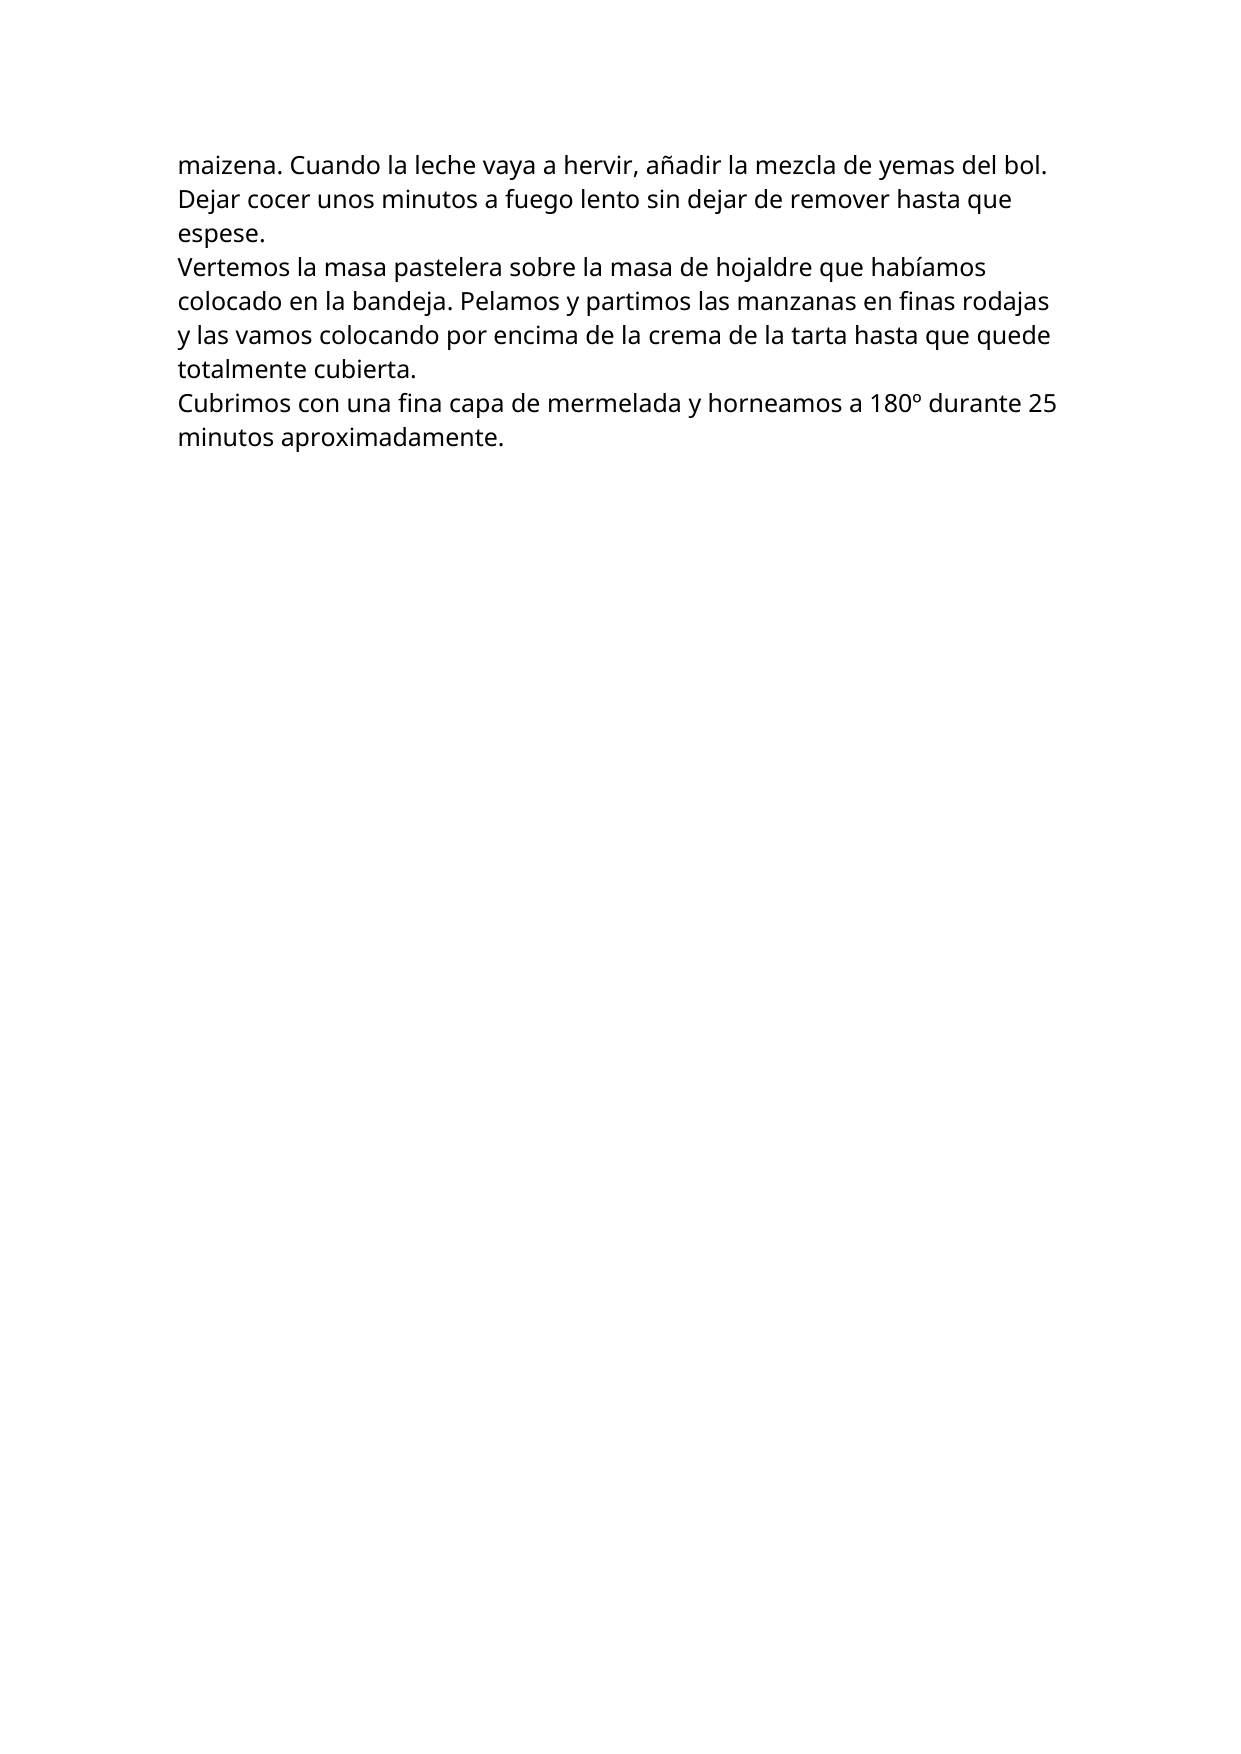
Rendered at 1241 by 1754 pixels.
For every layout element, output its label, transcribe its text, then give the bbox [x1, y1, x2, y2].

text Vertemos la masa pastelera sobre la masa de hojaldre que habíamos colocado en la bandeja. Pelamos y partimos las manzanas en finas rodajas y las vamos colocando por encima de la crema de la tarta hasta que quede totalmente cubierta. [177, 250, 1063, 386]
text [177, 148, 1063, 250]
text Cubrimos con una fina capa de mermelada y horneamos a 180º durante 25 minutos aproximadamente. [177, 386, 1063, 454]
